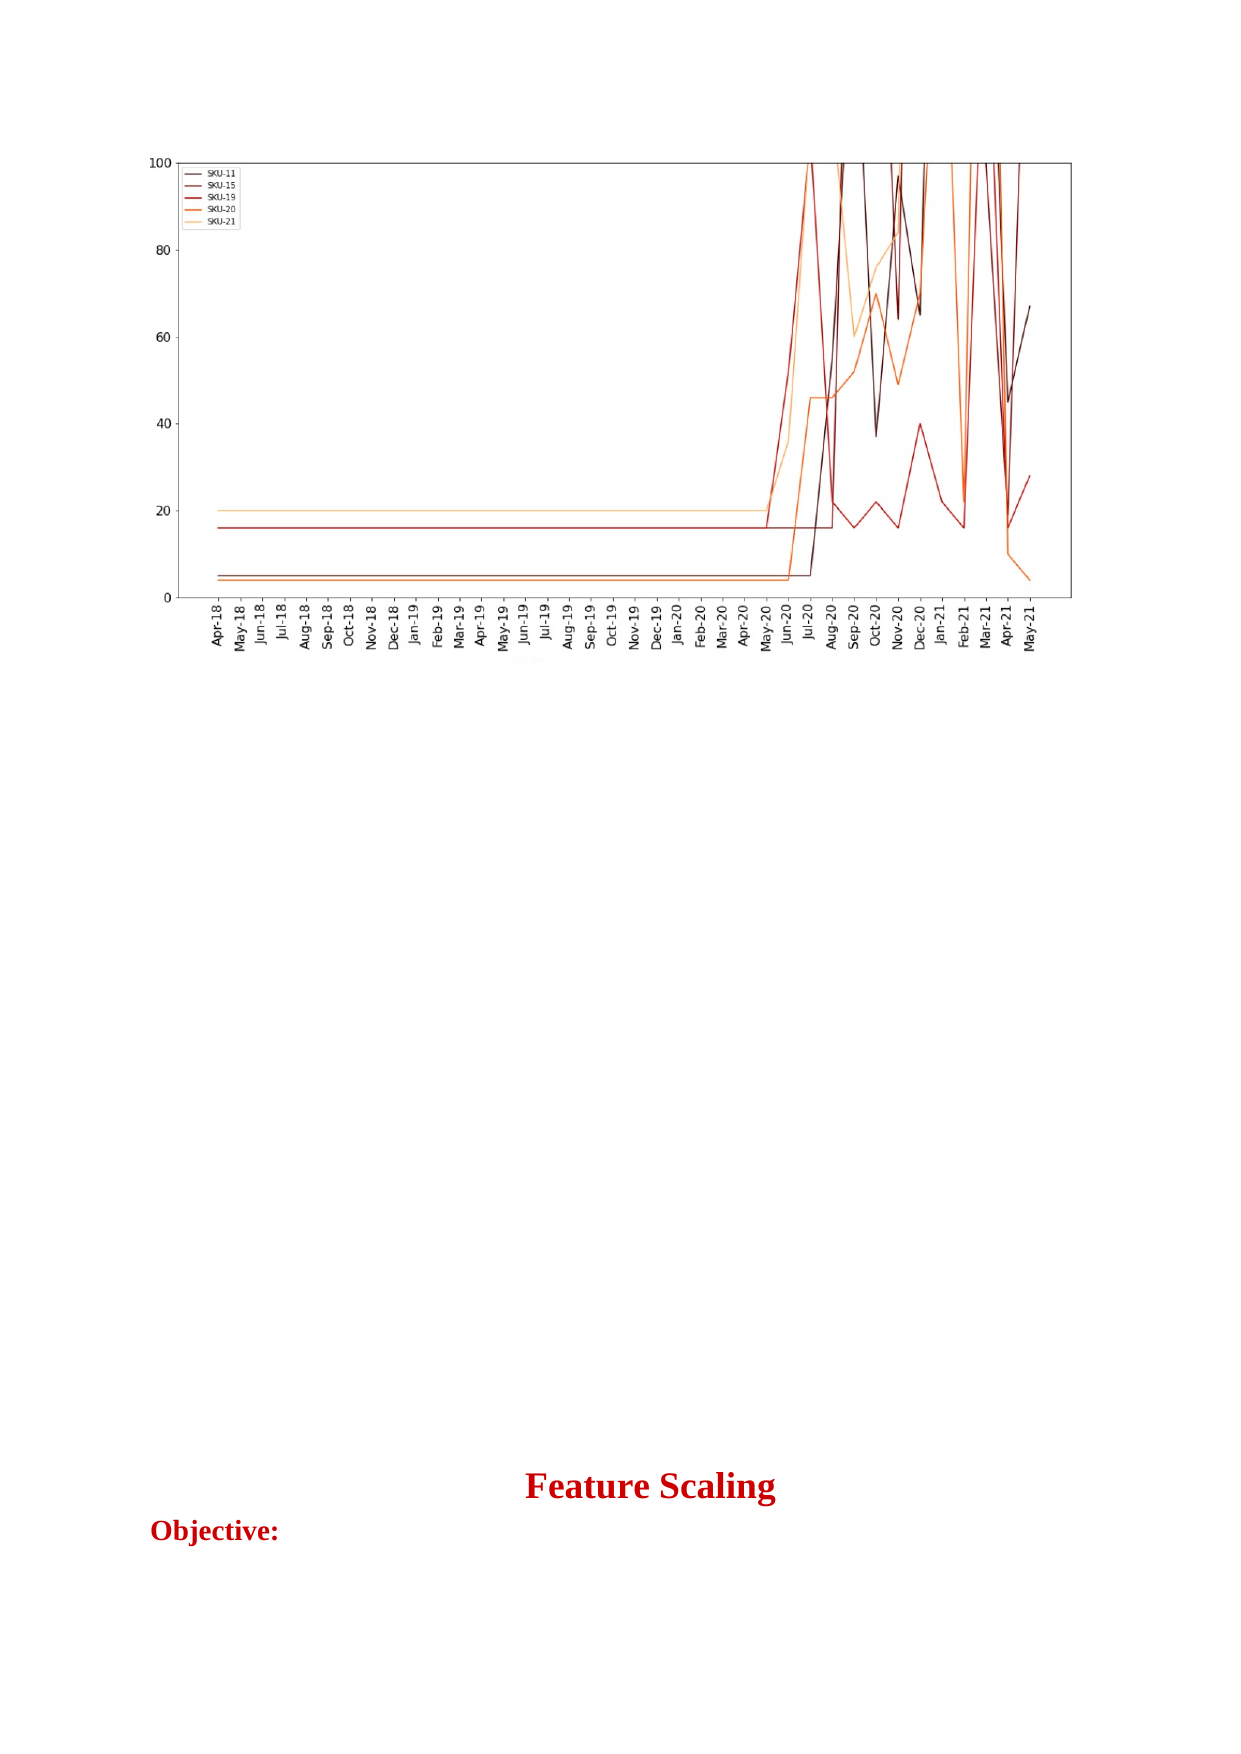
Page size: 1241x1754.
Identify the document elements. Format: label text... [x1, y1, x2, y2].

text Objective: [150, 1513, 1090, 1547]
picture [150, 150, 1091, 667]
text Feature Scaling [450, 1464, 1090, 1507]
